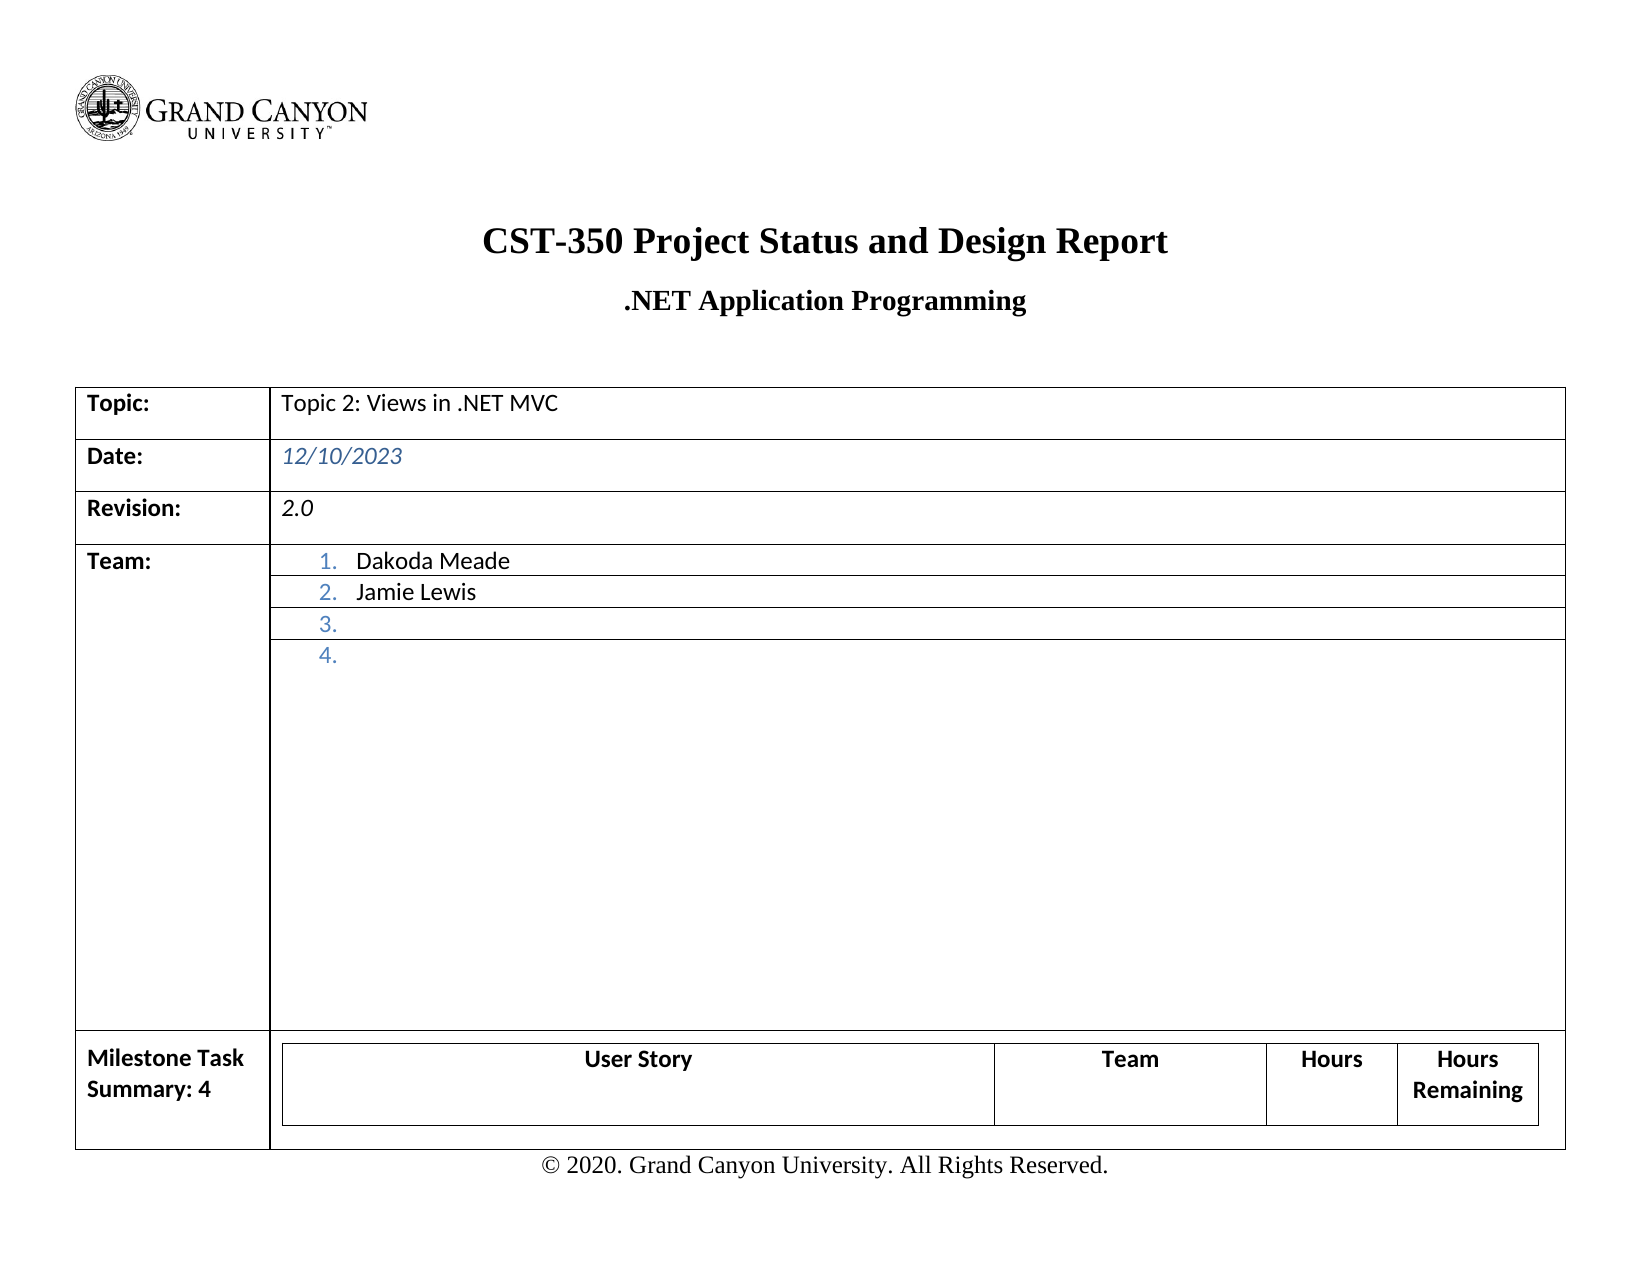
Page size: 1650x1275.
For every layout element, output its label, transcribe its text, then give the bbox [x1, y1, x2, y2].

table_cell [271, 1031, 1565, 1149]
table_header Topic: [76, 388, 269, 439]
table_header [271, 388, 1565, 439]
table_cell 2.0 [271, 492, 1565, 544]
table_cell Date: [76, 440, 269, 491]
picture [75, 75, 368, 141]
table_cell [271, 640, 1565, 1029]
table_cell Jamie Lewis [271, 576, 1565, 607]
table_cell Team: [76, 545, 269, 1029]
table_cell Revision: [76, 492, 269, 544]
text CST-350 Project Status and Design Report [75, 219, 1575, 262]
table_cell [271, 608, 1565, 638]
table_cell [76, 1031, 269, 1149]
text .NET Application Programming [75, 283, 1575, 316]
table_cell Dakoda Meade [271, 545, 1565, 575]
table_cell 12/10/2023 [271, 440, 1565, 491]
